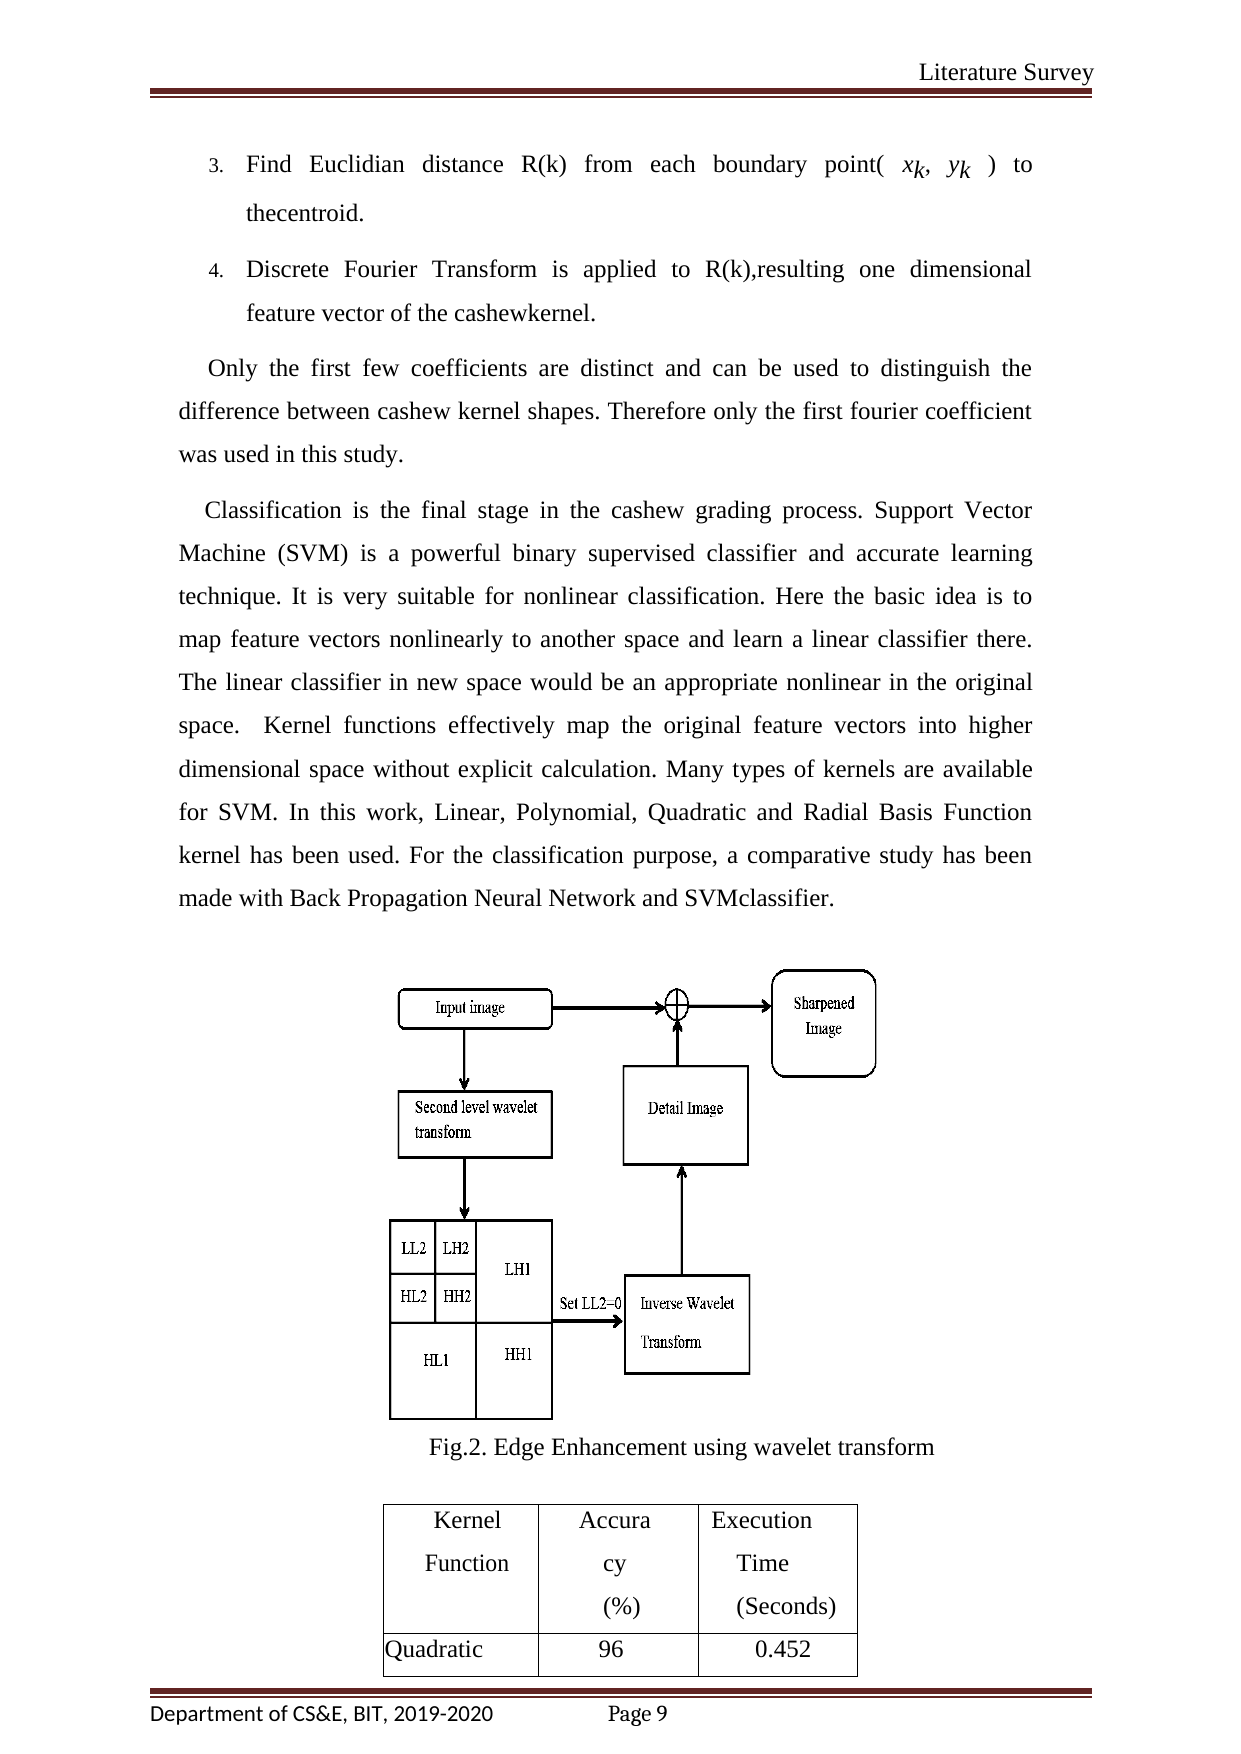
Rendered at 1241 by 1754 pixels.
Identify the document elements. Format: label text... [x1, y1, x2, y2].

table_cell 0.452 [699, 1634, 857, 1676]
list Find Euclidian distance R(k) from each boundary point( xk, yk ) to thecentroid. [208, 149, 1033, 227]
table_cell 96 [539, 1634, 698, 1676]
table_header Kernel Function [384, 1505, 538, 1633]
table_header Execution Time (Seconds) [699, 1505, 857, 1633]
picture [389, 969, 877, 1420]
text Classification is the final stage in the cashew grading process. Support Vector Machine (SVM) is a powerful binary supervised classifier and accurate learning technique. It is very suitable for nonlinear classification. Here the basic idea is to map feature vectors nonlinearly to another space and learn a linear classifier there. The linear classifier in new space would be an appropriate nonlinear in the original space. Kernel functions effectively map the original feature vectors into higher dimensional space without explicit calculation. Many types of kernels are available for SVM. In this work, Linear, Polynomial, Quadratic and Radial Basis Function kernel has been used. For the classification purpose, a comparative study has been made with Back Propagation Neural Network and SVMclassifier. [178, 495, 1033, 912]
list Discrete Fourier Transform is applied to R(k),resulting one dimensional feature vector of the cashewkernel. [208, 254, 1033, 326]
table_header Accuracy (%) [539, 1505, 698, 1633]
text Fig.2. Edge Enhancement using wavelet transform [272, 1432, 1092, 1461]
text Only the first few coefficients are distinct and can be used to distinguish the difference between cashew kernel shapes. Therefore only the first fourier coefficient was used in this study. [178, 353, 1033, 468]
table_cell Quadratic [384, 1634, 538, 1676]
